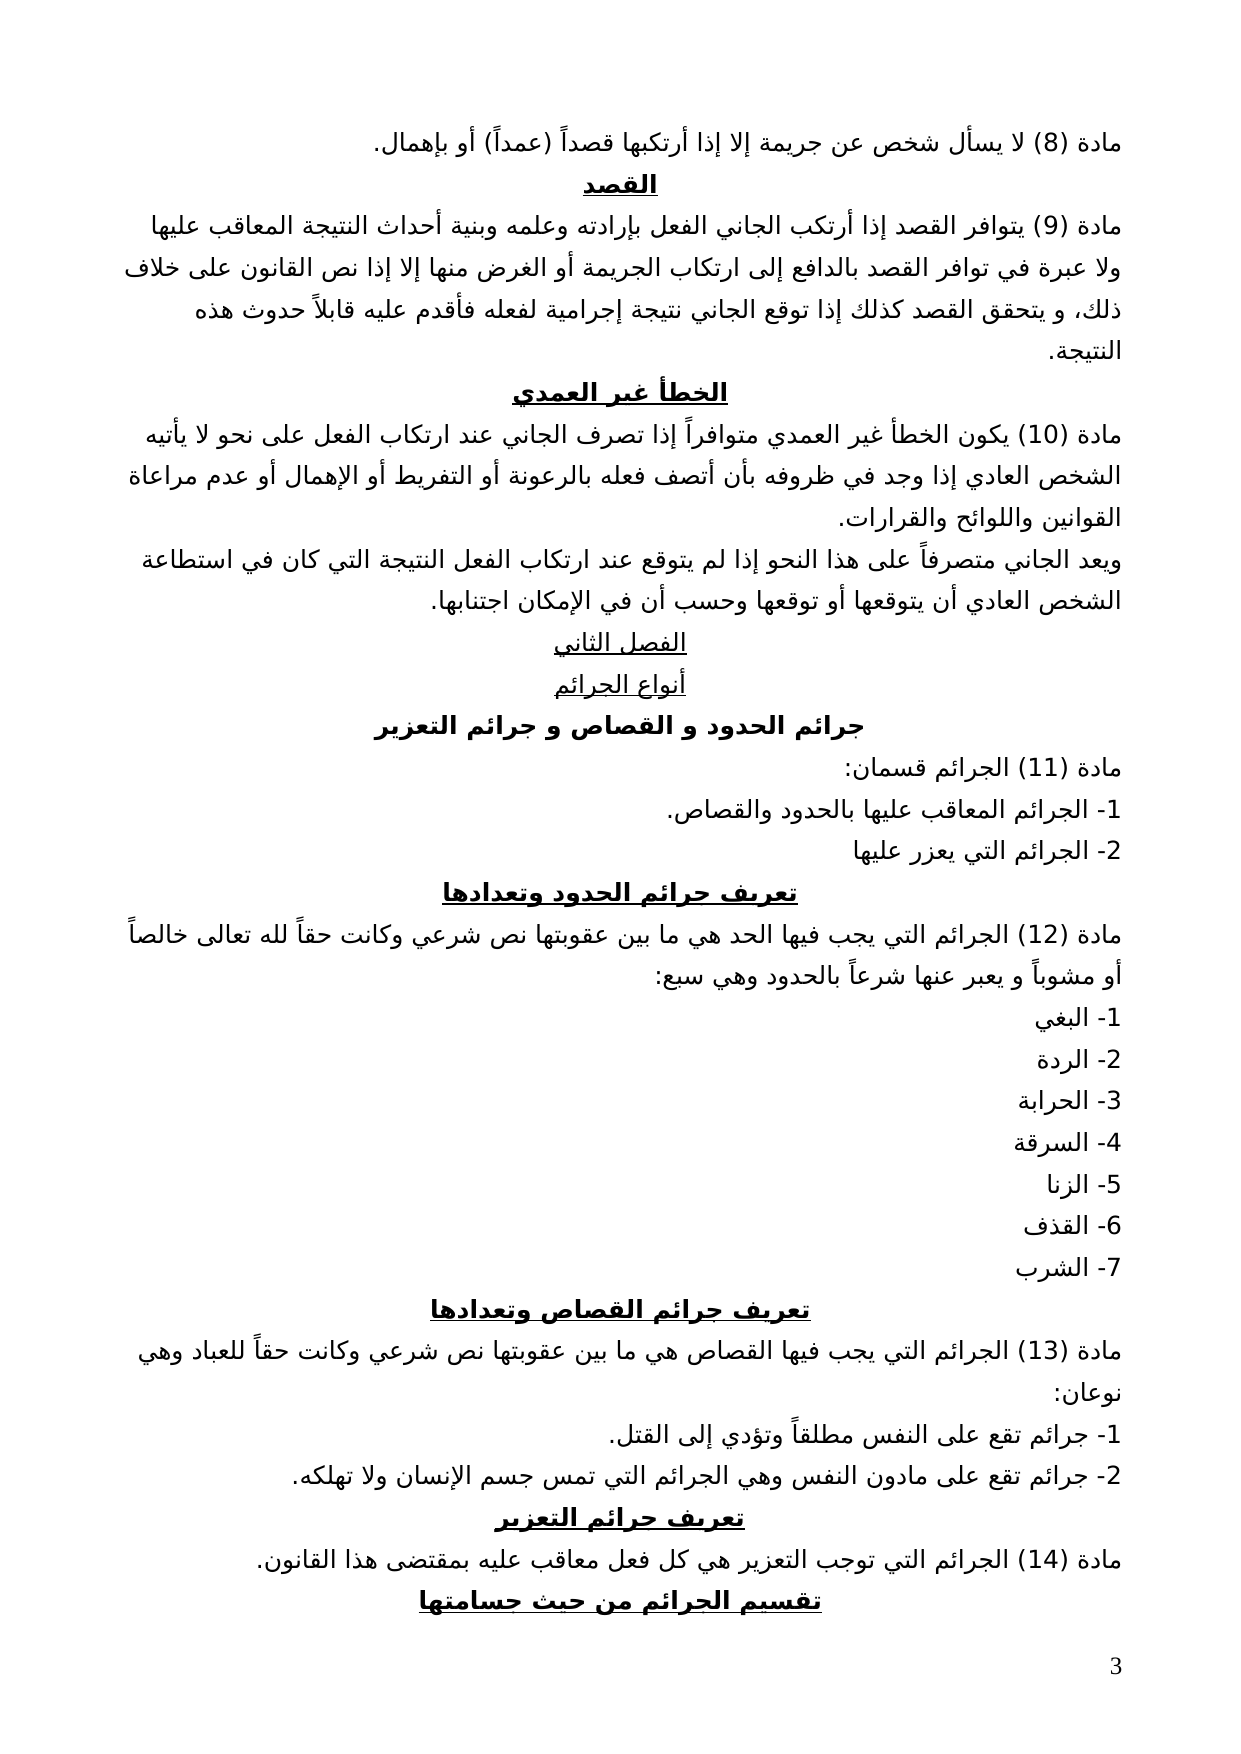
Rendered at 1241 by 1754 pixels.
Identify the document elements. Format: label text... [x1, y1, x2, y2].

text 3- الحرابة [118, 1076, 1122, 1118]
text جرائم الحدود و القصاص و جرائم التعزير [118, 701, 1122, 743]
text 1- جرائم تقع على النفس مطلقاً وتؤدي إلى القتل. [118, 1410, 1122, 1451]
text تعريف جرائم القصاص وتعدادها [118, 1285, 1122, 1326]
text مادة (12) الجرائم التي يجب فيها الحد هي ما بين عقوبتها نص شرعي وكانت حقاً لله تعالى خالصاً أو مشوباً و يعبر عنها شرعاً بالحدود وهي سبع: [118, 910, 1122, 993]
text 4- السرقة [118, 1118, 1122, 1160]
text 7- الشرب [118, 1243, 1122, 1285]
text مادة (10) يكون الخطأ غير العمدي متوافراً إذا تصرف الجاني عند ارتكاب الفعل على نحو لا يأتيه الشخص العادي إذا وجد في ظروفه بأن أتصف فعله بالرعونة أو التفريط أو الإهمال أو عدم مراعاة القوانين واللوائح والقرارات. [118, 410, 1122, 535]
text مادة (11) الجرائم قسمان: [118, 743, 1122, 785]
text 2- الردة [118, 1035, 1122, 1076]
text مادة (8) لا يسأل شخص عن جريمة إلا إذا أرتكبها قصداً (عمداً) أو بإهمال. [118, 118, 1122, 160]
text مادة (9) يتوافر القصد إذا أرتكب الجاني الفعل بإرادته وعلمه وبنية أحداث النتيجة المعاقب عليها ولا عبرة في توافر القصد بالدافع إلى ارتكاب الجريمة أو الغرض منها إلا إذا نص القانون على خلاف ذلك، و يتحقق القصد كذلك إذا توقع الجاني نتيجة إجرامية لفعله فأقدم عليه قابلاً حدوث هذه النتيجة. [118, 201, 1122, 368]
text مادة (14) الجرائم التي توجب التعزير هي كل فعل معاقب عليه بمقتضى هذا القانون. [118, 1535, 1122, 1576]
text الخطأ غير العمدي [118, 368, 1122, 410]
text 1- البغي [118, 993, 1122, 1035]
text أنواع الجرائم [118, 660, 1122, 701]
text تعريف جرائم الحدود وتعدادها [118, 868, 1122, 910]
text 5- الزنا [118, 1160, 1122, 1201]
text ويعد الجاني متصرفاً على هذا النحو إذا لم يتوقع عند ارتكاب الفعل النتيجة التي كان في استطاعة الشخص العادي أن يتوقعها أو توقعها وحسب أن في الإمكان اجتنابها. [118, 535, 1122, 618]
text 1- الجرائم المعاقب عليها بالحدود والقصاص. [118, 785, 1122, 826]
text 6- القذف [118, 1201, 1122, 1243]
text الفصل الثاني [118, 618, 1122, 660]
text القصد [118, 160, 1122, 201]
text تعريف جرائم التعزير [118, 1493, 1122, 1535]
text تقسيم الجرائم من حيث جسامتها [118, 1576, 1122, 1618]
text 2- الجرائم التي يعزر عليها [118, 826, 1122, 868]
text مادة (13) الجرائم التي يجب فيها القصاص هي ما بين عقوبتها نص شرعي وكانت حقاً للعباد وهي نوعان: [118, 1326, 1122, 1410]
text 2- جرائم تقع على مادون النفس وهي الجرائم التي تمس جسم الإنسان ولا تهلكه. [118, 1451, 1122, 1493]
